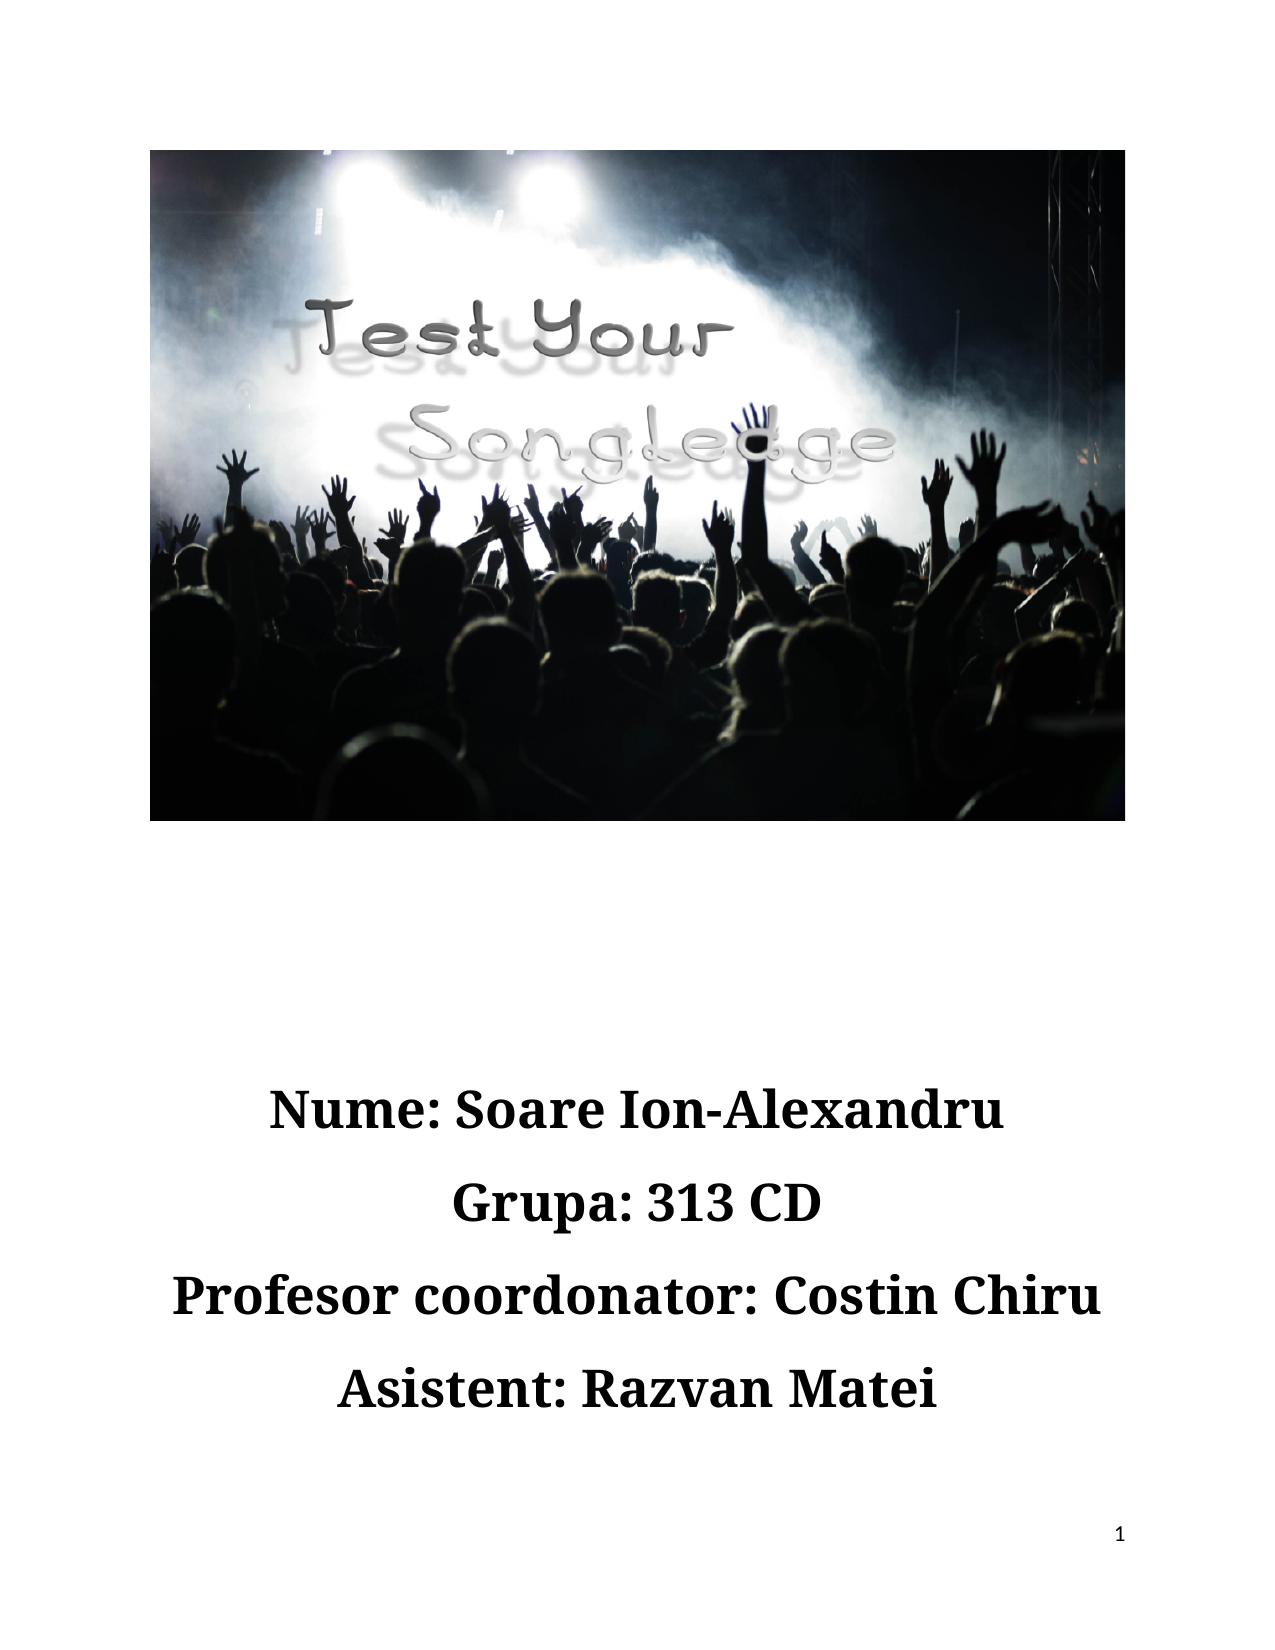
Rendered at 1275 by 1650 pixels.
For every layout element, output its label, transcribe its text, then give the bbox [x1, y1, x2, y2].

picture [150, 150, 1125, 821]
text Profesor coordonator: Costin Chiru [150, 1259, 1125, 1330]
text Asistent: Razvan Matei [150, 1352, 1125, 1423]
text Grupa: 313 CD [150, 1166, 1125, 1236]
text Nume: Soare Ion-Alexandru [150, 1072, 1125, 1143]
